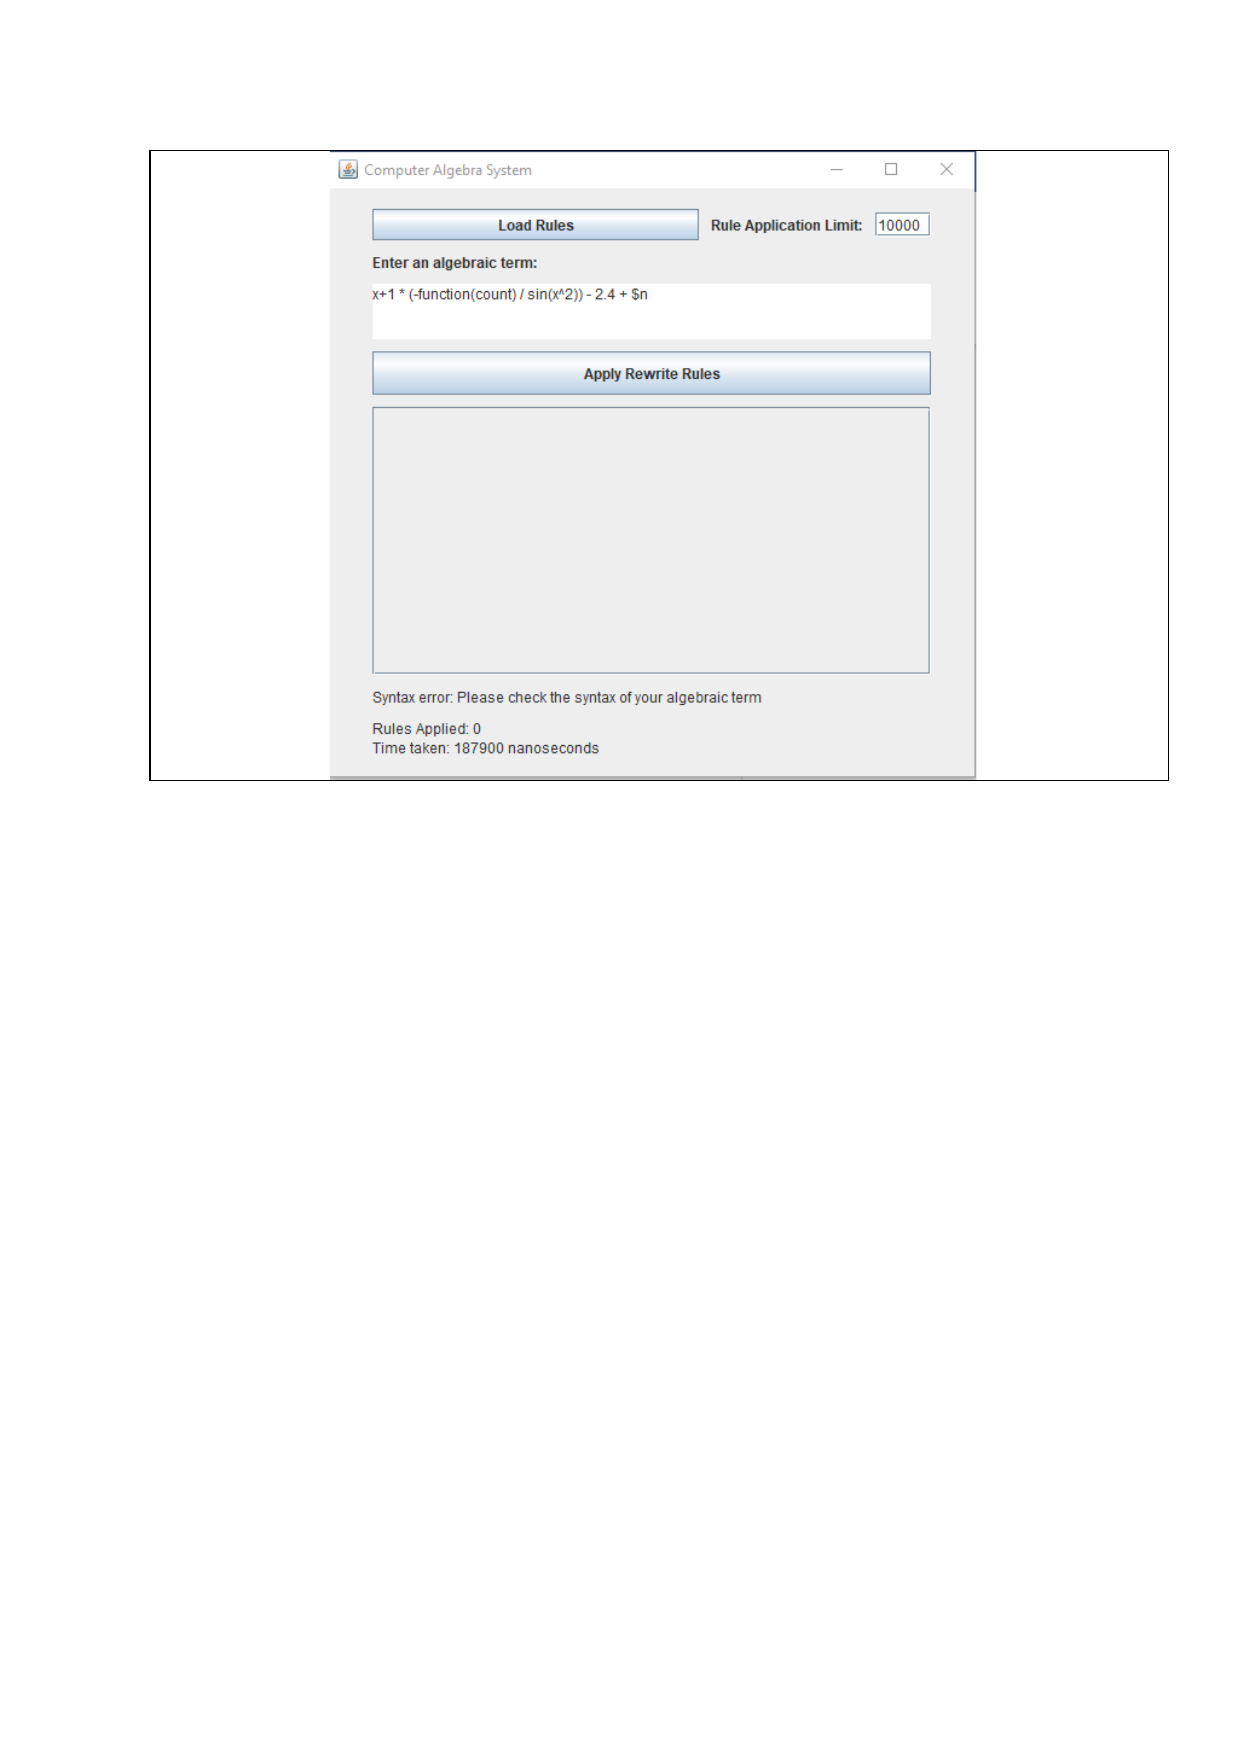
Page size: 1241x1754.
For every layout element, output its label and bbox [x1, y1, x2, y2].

table_cell [151, 151, 329, 780]
table_cell [977, 151, 1168, 780]
picture [329, 151, 977, 780]
